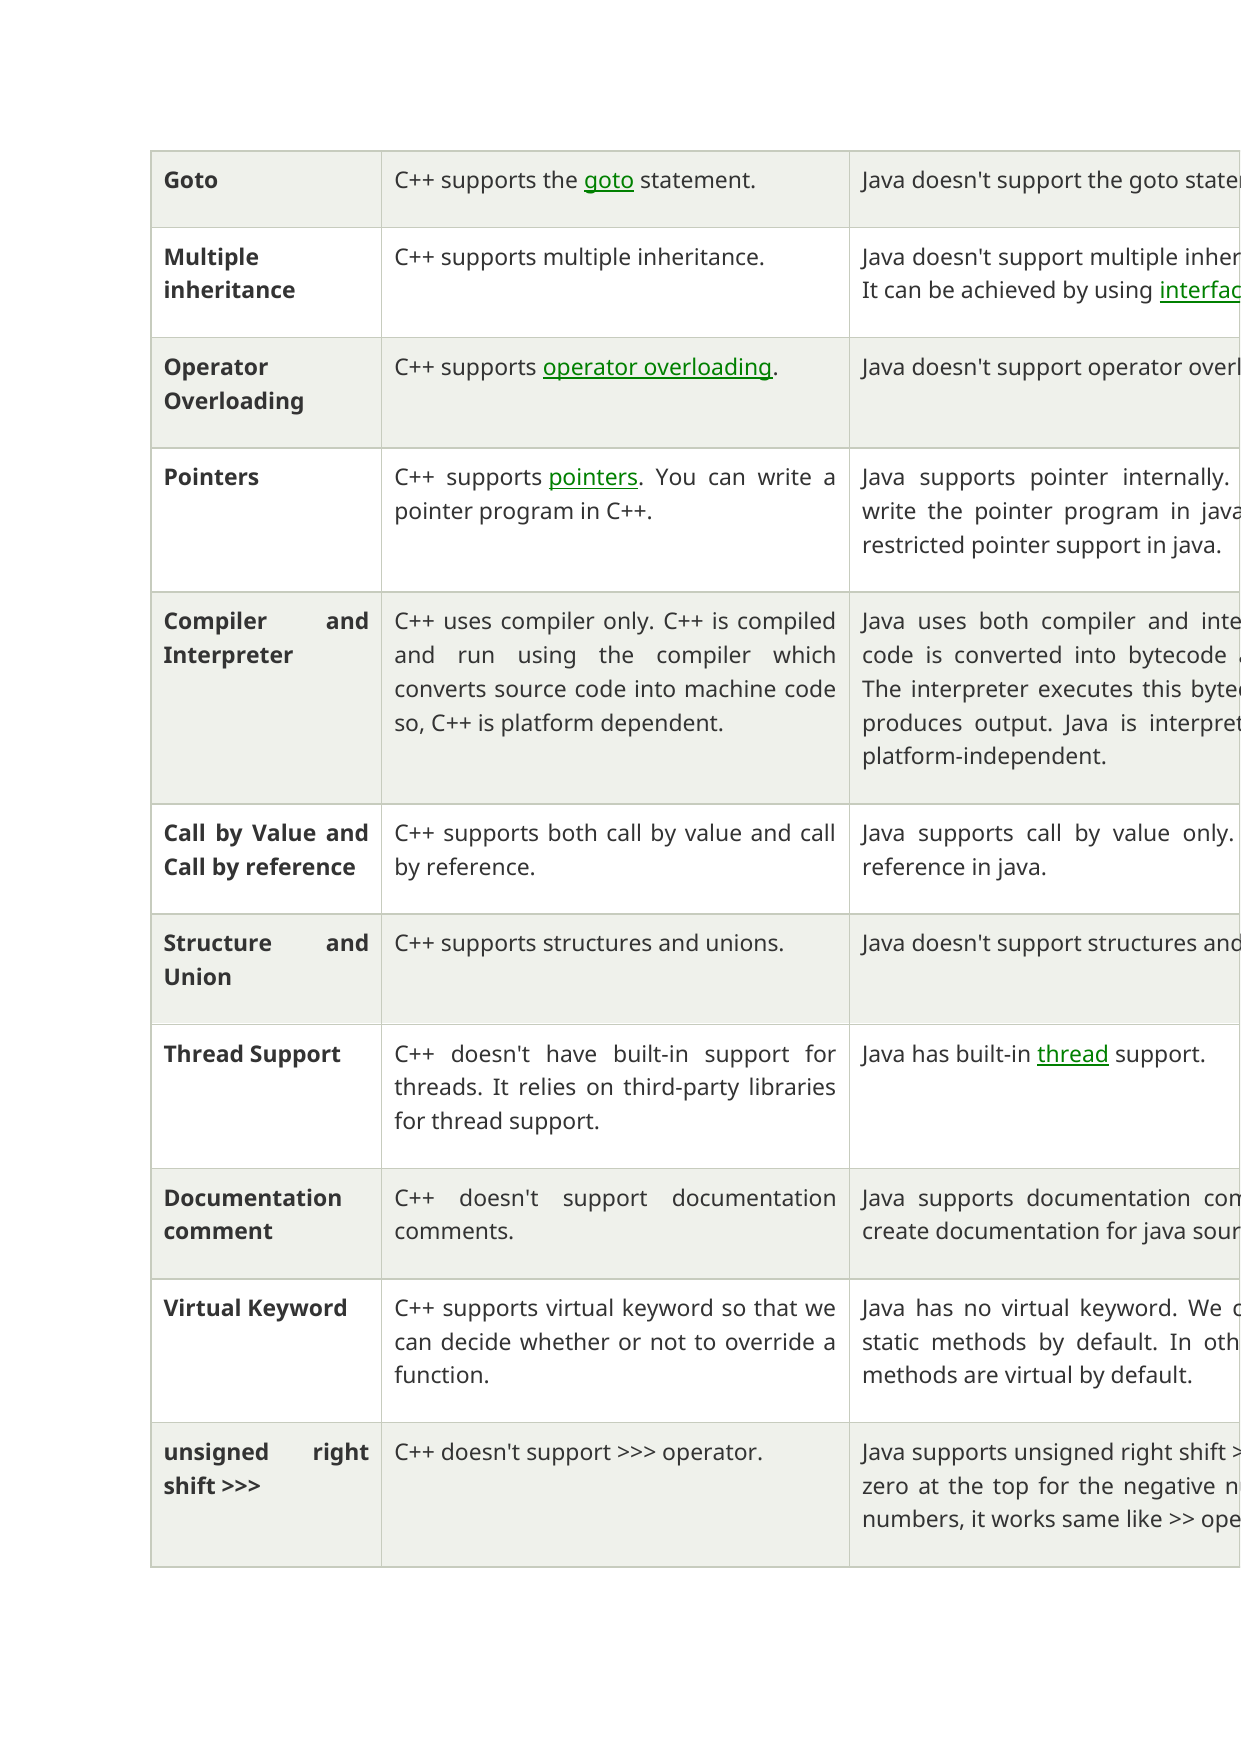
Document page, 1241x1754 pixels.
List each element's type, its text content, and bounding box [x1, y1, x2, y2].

table_cell Java supports call by value only. There is no call by reference in java. [850, 805, 1239, 913]
table_cell C++ supports operator overloading. [382, 338, 849, 447]
table_cell unsigned right shift >>> [152, 1423, 381, 1566]
table_cell Java uses both compiler and interpreter. Java source code is converted into bytecode at compilation time. The interpreter executes this bytecode at runtime and produces output. Java is interpreted that is why it is platform-independent. [850, 593, 1239, 803]
table_cell C++ supports virtual keyword so that we can decide whether or not to override a function. [382, 1280, 849, 1422]
table_cell Java supports pointer internally. However, you can't write the pointer program in java. It means java has restricted pointer support in java. [850, 449, 1239, 591]
table_cell Thread Support [152, 1025, 381, 1167]
table_cell C++ doesn't support documentation comments. [382, 1169, 849, 1278]
table_cell C++ doesn't support >>> operator. [382, 1423, 849, 1566]
table_cell Compiler and Interpreter [152, 593, 381, 803]
table_cell Java has built-in thread support. [850, 1025, 1239, 1167]
table_cell C++ supports both call by value and call by reference. [382, 805, 849, 913]
table_cell C++ uses compiler only. C++ is compiled and run using the compiler which converts source code into machine code so, C++ is platform dependent. [382, 593, 849, 803]
table_cell Goto [152, 152, 381, 227]
table_cell Java doesn't support the goto statement. [850, 152, 1239, 227]
table_cell Structure and Union [152, 915, 381, 1023]
table_cell C++ supports the goto statement. [382, 152, 849, 227]
table_cell Java doesn't support structures and unions. [850, 915, 1239, 1023]
table_cell C++ doesn't have built-in support for threads. It relies on third-party libraries for thread support. [382, 1025, 849, 1167]
table_cell Java doesn't support operator overloading. [850, 338, 1239, 447]
table_cell Virtual Keyword [152, 1280, 381, 1422]
table_cell Multiple inheritance [152, 228, 381, 337]
table_cell Java doesn't support multiple inheritance through class. It can be achieved by using interfaces in java. [850, 228, 1239, 337]
table_cell Java has no virtual keyword. We can override all non-static methods by default. In other words, non-static methods are virtual by default. [850, 1280, 1239, 1422]
table_cell C++ supports structures and unions. [382, 915, 849, 1023]
table_cell Documentation comment [152, 1169, 381, 1278]
table_cell C++ supports multiple inheritance. [382, 228, 849, 337]
table_cell Java supports unsigned right shift >>> operator that fills zero at the top for the negative numbers. For positive numbers, it works same like >> operator. [850, 1423, 1239, 1566]
table_cell Pointers [152, 449, 381, 591]
table_cell Operator Overloading [152, 338, 381, 447]
table_cell Java supports documentation comment (/** ... */) to create documentation for java source code. [850, 1169, 1239, 1278]
table_cell Call by Value and Call by reference [152, 805, 381, 913]
table_cell C++ supports pointers. You can write a pointer program in C++. [382, 449, 849, 591]
